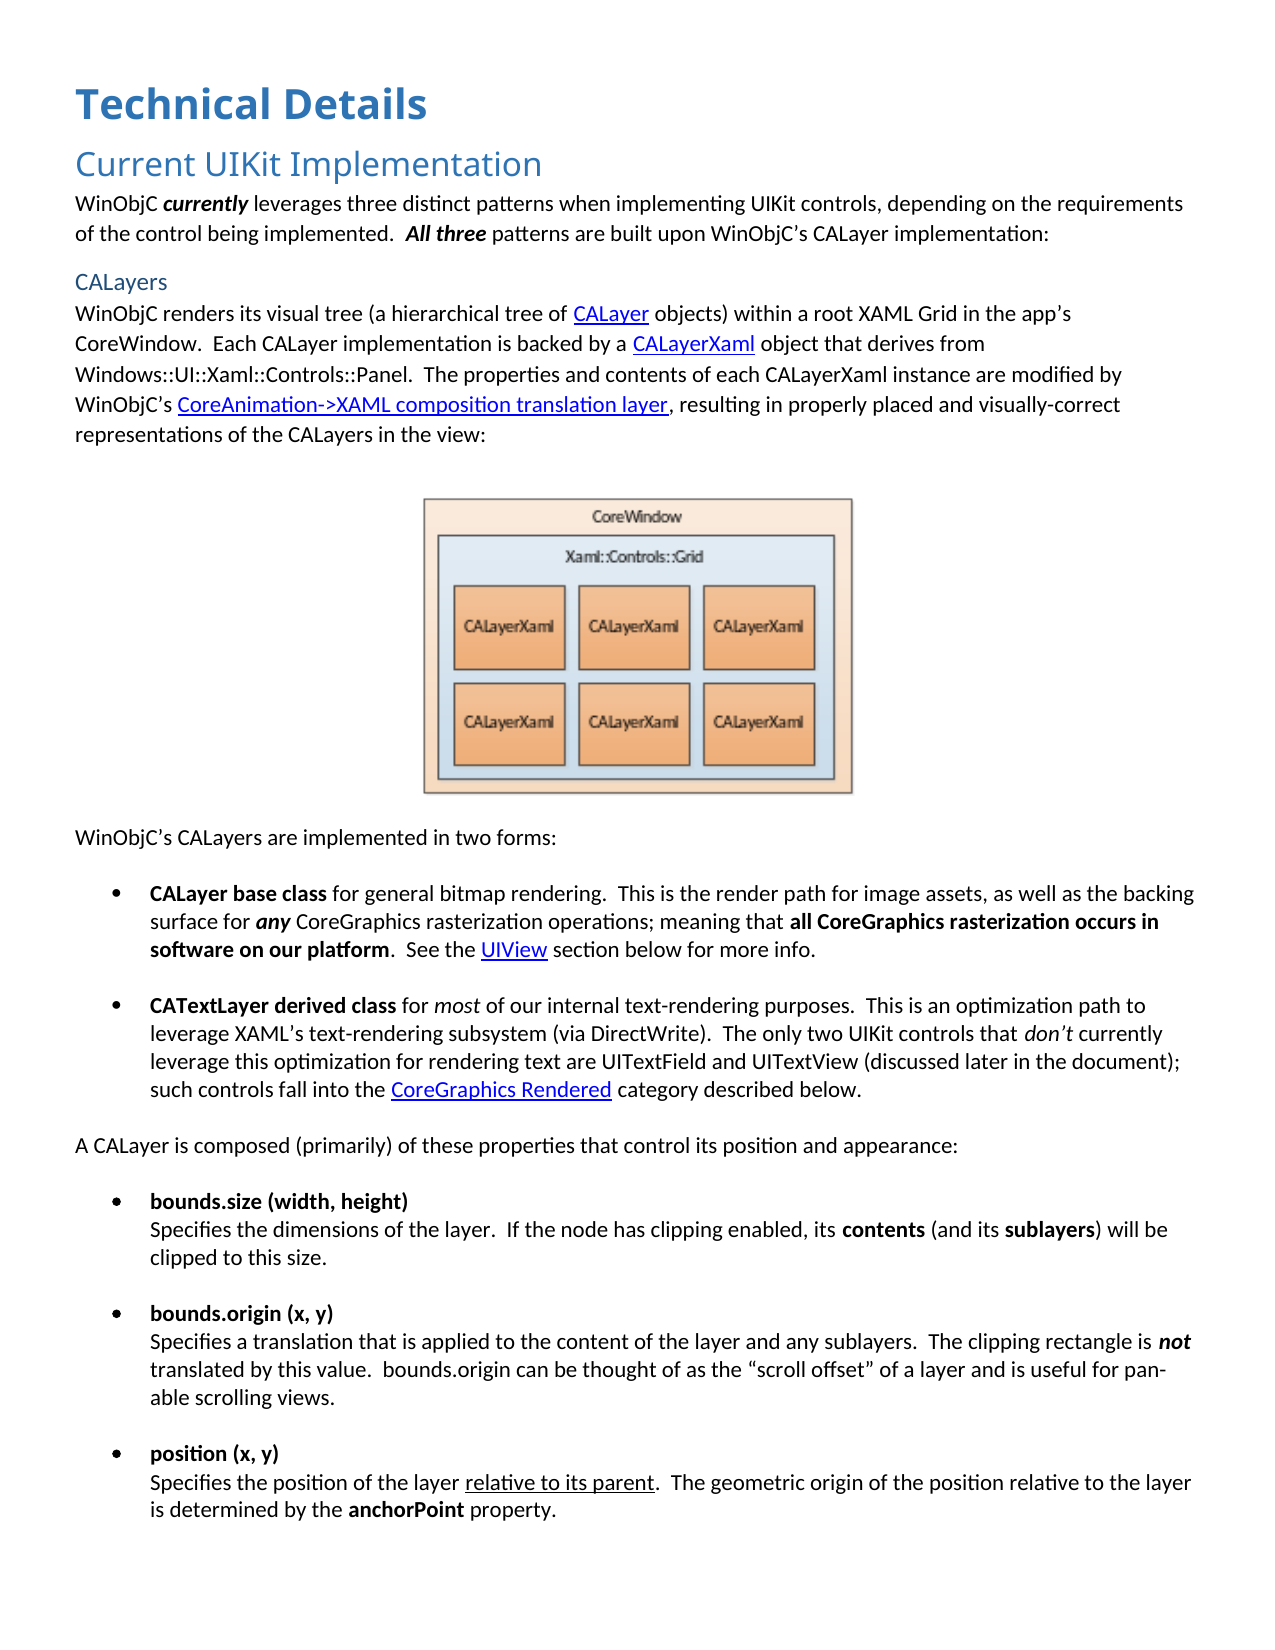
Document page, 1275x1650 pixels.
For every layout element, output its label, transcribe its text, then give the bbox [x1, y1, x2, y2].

list Specifies the dimensions of the layer. If the node has clipping enabled, its contents (and its sublayers) will be clipped to this size. [150, 1215, 1200, 1271]
list position (x, y) [112, 1439, 1200, 1468]
list Specifies the position of the layer relative to its parent. The geometric origin of the position relative to the layer is determined by the anchorPoint property. [150, 1468, 1200, 1524]
text A CALayer is composed (primarily) of these properties that control its position and appearance: [75, 1131, 1200, 1159]
subtitle CALayers [75, 266, 1200, 297]
list bounds.size (width, height) [112, 1187, 1200, 1215]
subtitle Current UIKit Implementation [75, 140, 1200, 186]
list bounds.origin (x, y) [112, 1299, 1200, 1327]
subtitle Technical Details [75, 75, 1200, 132]
list Specifies a translation that is applied to the content of the layer and any sublayers. The clipping rectangle is not translated by this value. bounds.origin can be thought of as the “scroll offset” of a layer and is useful for pan-able scrolling views. [150, 1327, 1200, 1412]
text WinObjC currently leverages three distinct patterns when implementing UIKit controls, depending on the requirements of the control being implemented. All three patterns are built upon WinObjC’s CALayer implementation: [75, 189, 1200, 248]
list CALayer base class for general bitmap rendering. This is the render path for image assets, as well as the backing surface for any CoreGraphics rasterization operations; meaning that all CoreGraphics rasterization occurs in software on our platform. See the UIView section below for more info. [112, 879, 1200, 963]
text WinObjC renders its visual tree (a hierarchical tree of CALayer objects) within a root XAML Grid in the app’s CoreWindow. Each CALayer implementation is backed by a CALayerXaml object that derives from Windows::UI::Xaml::Controls::Panel. The properties and contents of each CALayerXaml instance are modified by WinObjC’s CoreAnimation->XAML composition translation layer, resulting in properly placed and visually-correct representations of the CALayers in the view: [75, 299, 1200, 448]
text WinObjC’s CALayers are implemented in two forms: [75, 823, 1200, 851]
list CATextLayer derived class for most of our internal text-rendering purposes. This is an optimization path to leverage XAML’s text-rendering subsystem (via DirectWrite). The only two UIKit controls that don’t currently leverage this optimization for rendering text are UITextField and UITextView (discussed later in the document); such controls fall into the CoreGraphics Rendered category described below. [112, 991, 1200, 1103]
